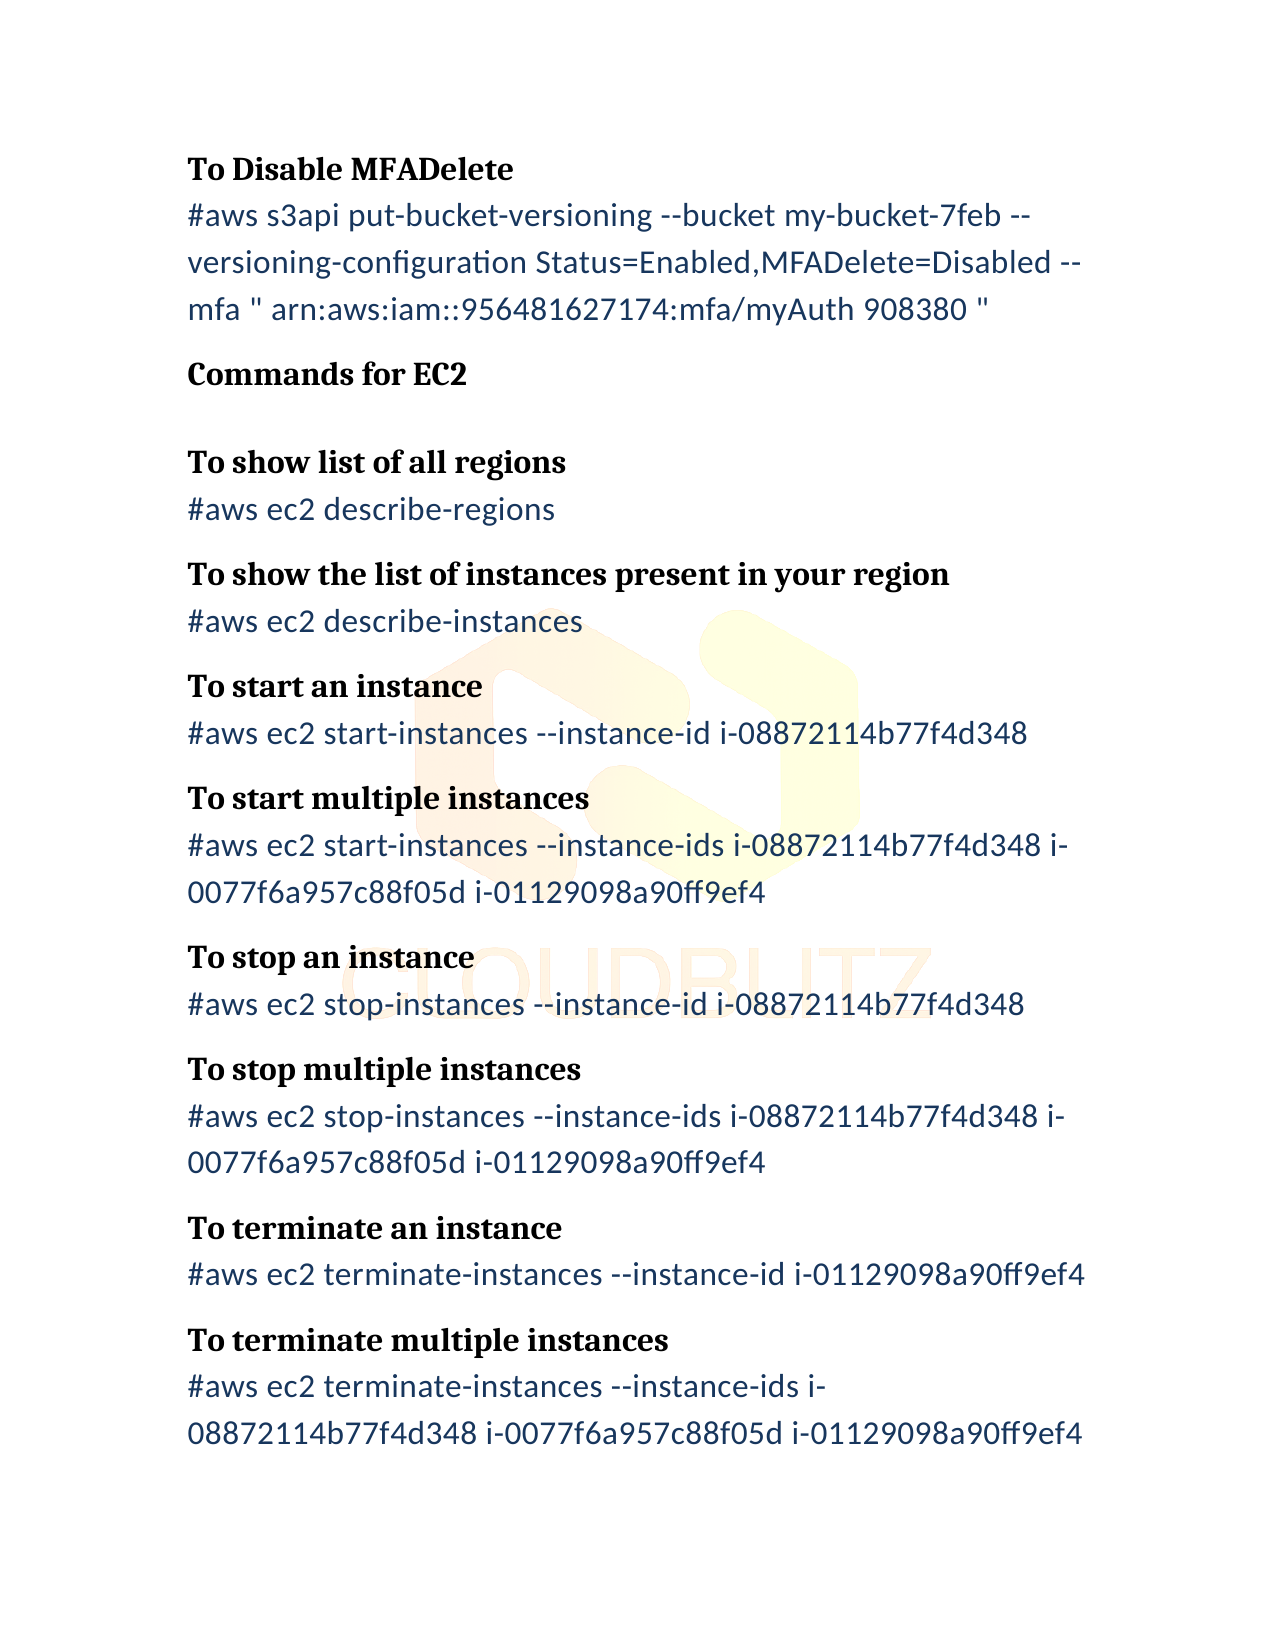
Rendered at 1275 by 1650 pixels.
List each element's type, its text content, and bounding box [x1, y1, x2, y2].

text Commands for EC2 To show list of all regions #aws ec2 describe-regions [187, 470, 1087, 643]
text To terminate an instance #aws ec2 terminate-instances --instance-id i-01129098a90ff9ef4 [187, 1323, 1087, 1408]
text To Disable MFADelete #aws s3api put-bucket-versioning --bucket my-bucket-7feb --versioning-configuration Status=Enabled,MFADelete=Disabled --mfa " arn:aws:iam::956481627174:mfa/myAuth 908380 " [187, 264, 1087, 443]
text To start an instance #aws ec2 start-instances --instance-id i-08872114b77f4d348 [187, 782, 1087, 867]
text To start multiple instances #aws ec2 start-instances --instance-ids i-08872114b77f4d348 i-0077f6a957c88f05d i-01129098a90ff9ef4 [187, 894, 1087, 1026]
text To stop an instance #aws ec2 stop-instances --instance-id i-08872114b77f4d348 [187, 1053, 1087, 1138]
text To stop multiple instances #aws ec2 stop-instances --instance-ids i-08872114b77f4d348 i-0077f6a957c88f05d i-01129098a90ff9ef4 [187, 1165, 1087, 1297]
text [187, 150, 1087, 237]
text To show the list of instances present in your region #aws ec2 describe-instances [187, 670, 1087, 755]
